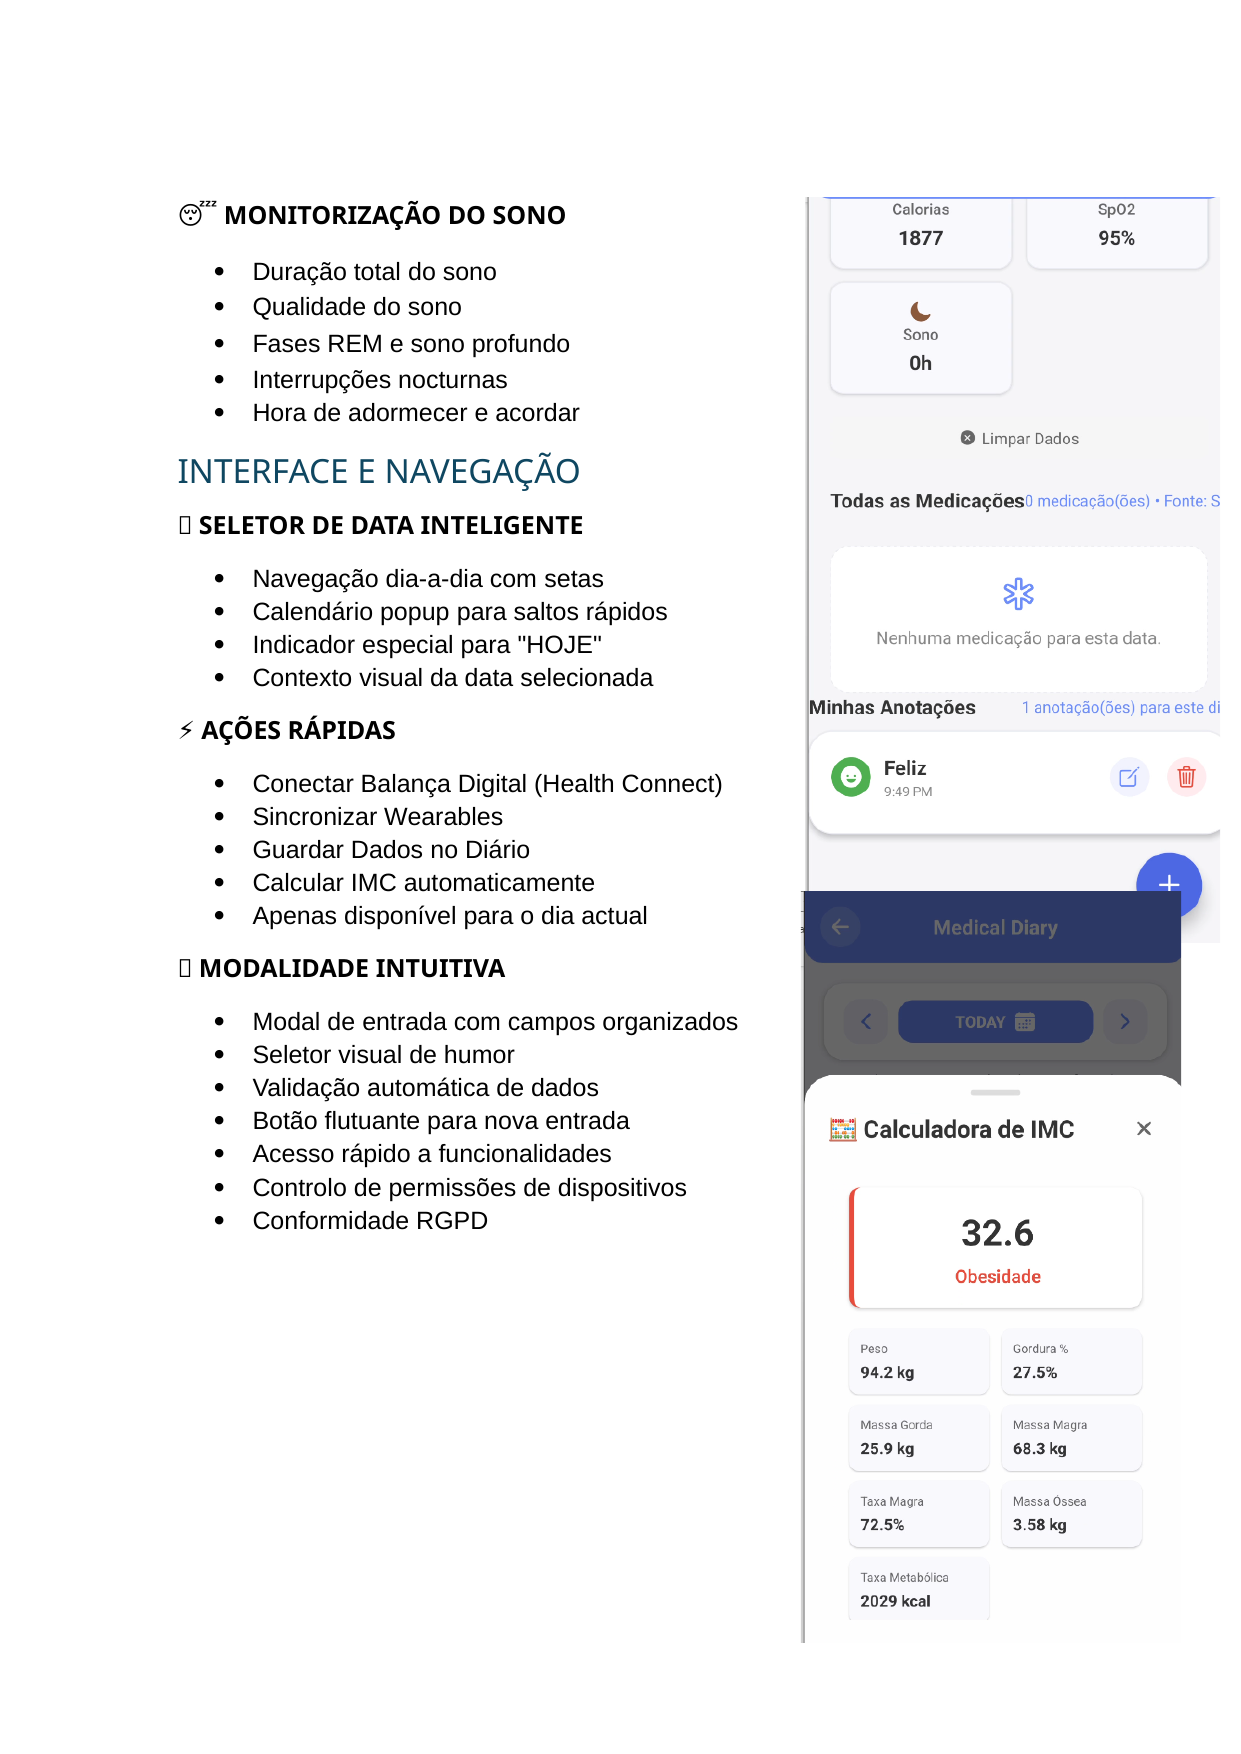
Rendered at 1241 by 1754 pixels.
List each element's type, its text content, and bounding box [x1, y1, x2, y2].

text 😴 MONITORIZAÇÃO DO SONO [177, 197, 804, 231]
list Sincronizar Wearables [215, 802, 804, 831]
list Hora de adormecer e acordar [215, 398, 804, 427]
list Seletor visual de humor [215, 1040, 800, 1069]
list Indicador especial para "HOJE" [215, 630, 804, 659]
list Apenas disponível para o dia actual [215, 901, 800, 930]
list Validação automática de dados [215, 1073, 800, 1102]
list Guardar Dados no Diário [215, 835, 804, 864]
list Duração total do sono [215, 253, 804, 287]
list Conformidade RGPD [215, 1206, 800, 1234]
list Acesso rápido a funcionalidades [215, 1139, 800, 1168]
picture [800, 197, 1220, 1641]
list Navegação dia-a-dia com setas [215, 564, 804, 593]
list Fases REM e sono profundo [215, 325, 804, 359]
text 📅 SELETOR DE DATA INTELIGENTE [177, 508, 804, 542]
list Controlo de permissões de dispositivos [215, 1173, 800, 1201]
text ⚡ AÇÕES RÁPIDAS [177, 713, 804, 747]
text 📱 MODALIDADE INTUITIVA [177, 951, 800, 985]
list Contexto visual da data selecionada [215, 663, 804, 692]
list Calendário popup para saltos rápidos [215, 597, 804, 626]
list Conectar Balança Digital (Health Connect) [215, 769, 804, 798]
list Interrupções nocturnas [215, 364, 804, 393]
list Calcular IMC automaticamente [215, 868, 804, 897]
list Qualidade do sono [215, 292, 804, 321]
subtitle INTERFACE E NAVEGAÇÃO [177, 447, 804, 493]
list Botão flutuante para nova entrada [215, 1106, 800, 1135]
list Modal de entrada com campos organizados [215, 1007, 800, 1036]
